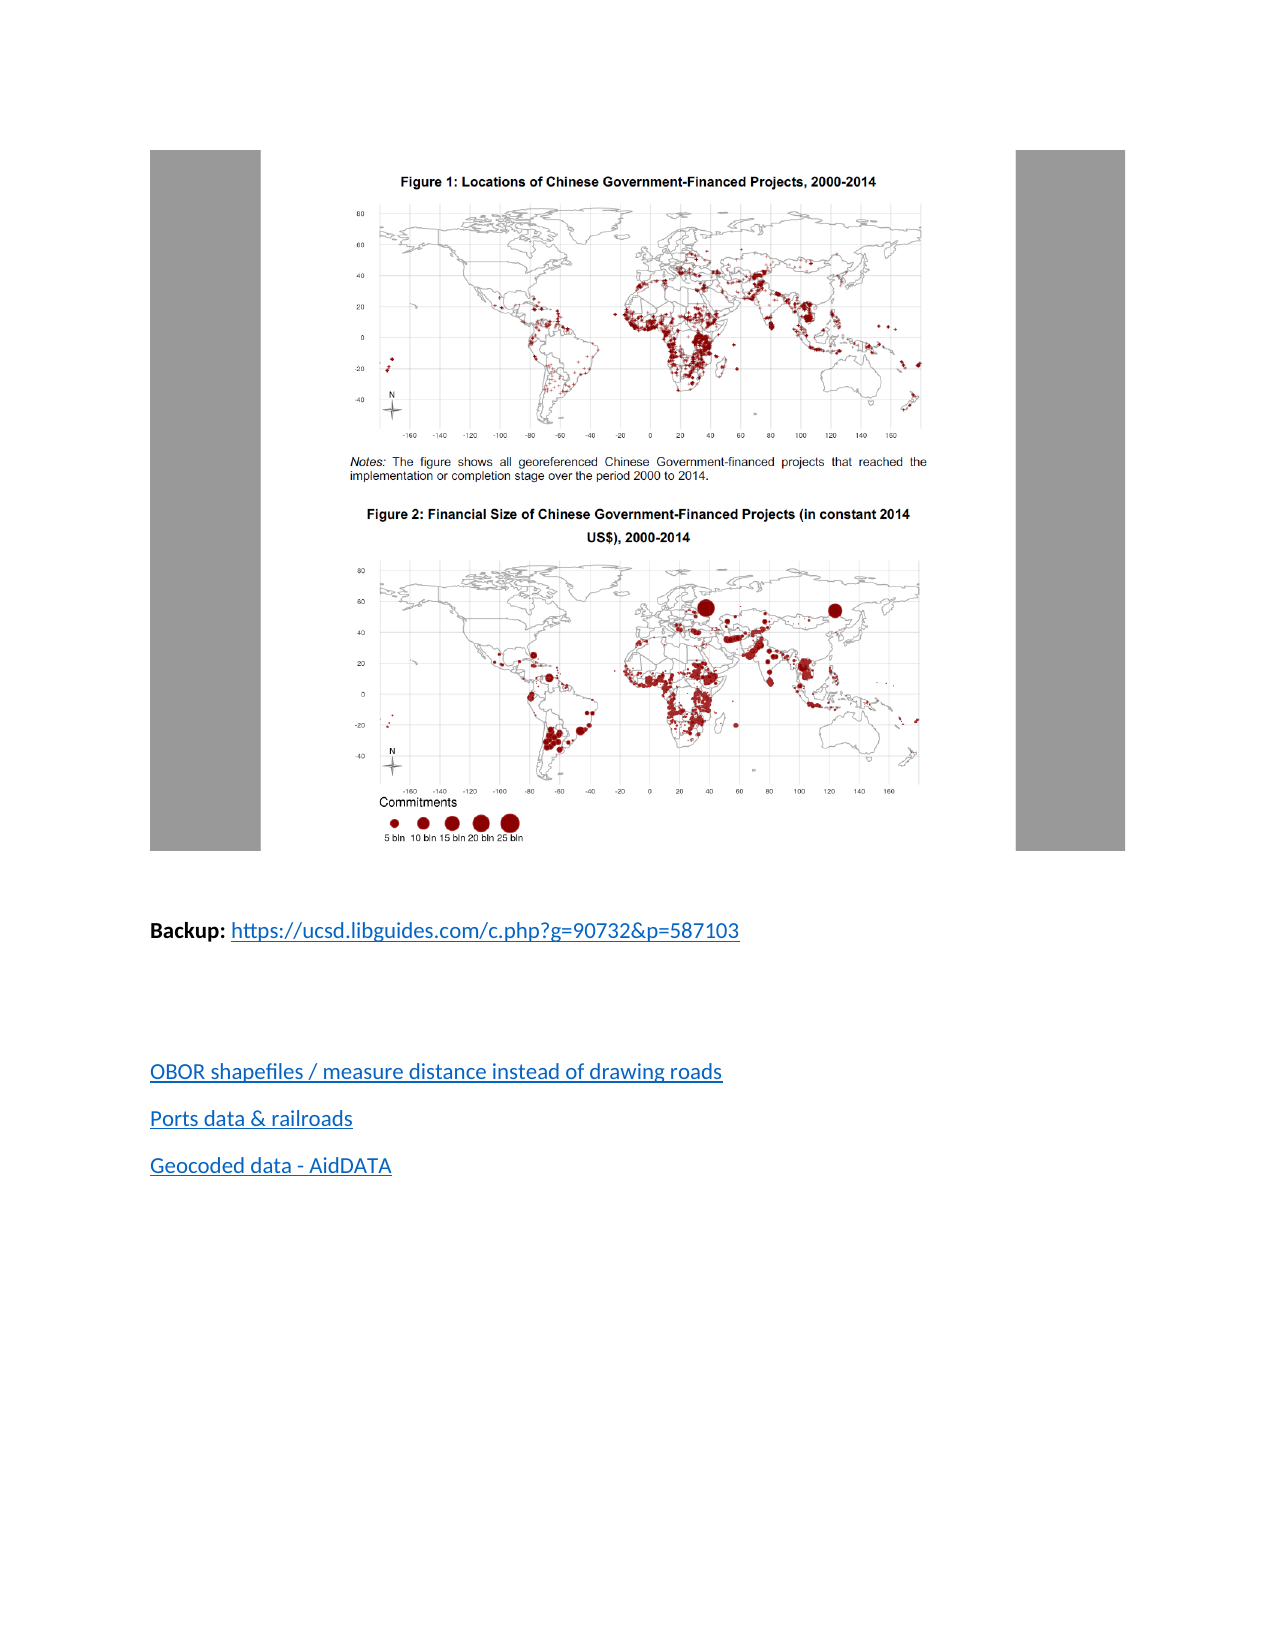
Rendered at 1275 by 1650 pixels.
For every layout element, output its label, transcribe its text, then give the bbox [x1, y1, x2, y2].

picture [150, 150, 1125, 851]
text OBOR shapefiles / measure distance instead of drawing roads [150, 1057, 1125, 1085]
text Geocoded data - AidDATA [150, 1151, 1125, 1179]
text Ports data & railroads [150, 1104, 1125, 1132]
text Backup: https://ucsd.libguides.com/c.php?g=90732&p=587103 [150, 916, 1125, 944]
